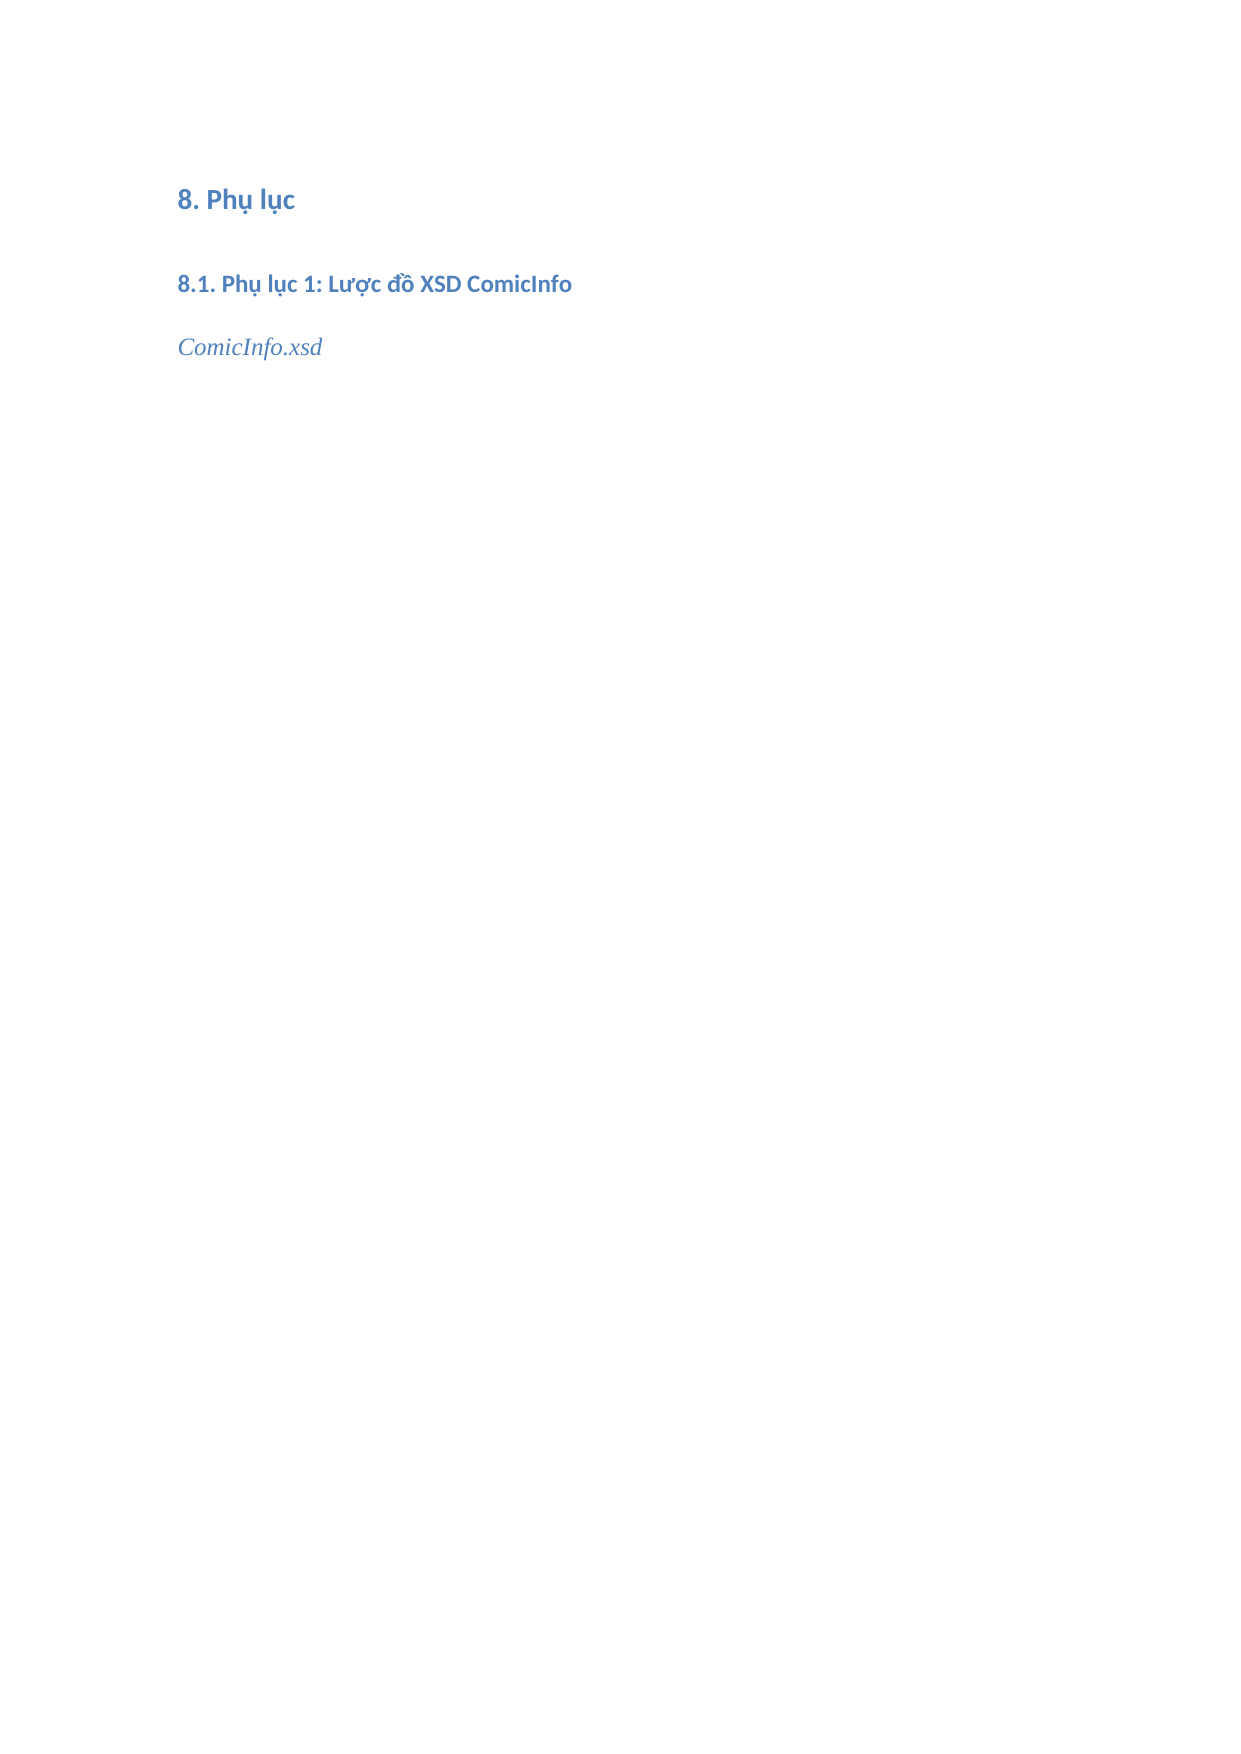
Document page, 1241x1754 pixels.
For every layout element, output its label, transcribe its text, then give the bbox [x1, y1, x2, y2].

subtitle 8. Phụ lục [177, 181, 1122, 217]
subtitle 8.1. Phụ lục 1: Lược đồ XSD ComicInfo [177, 268, 1122, 298]
text ComicInfo.xsd [177, 332, 1122, 361]
